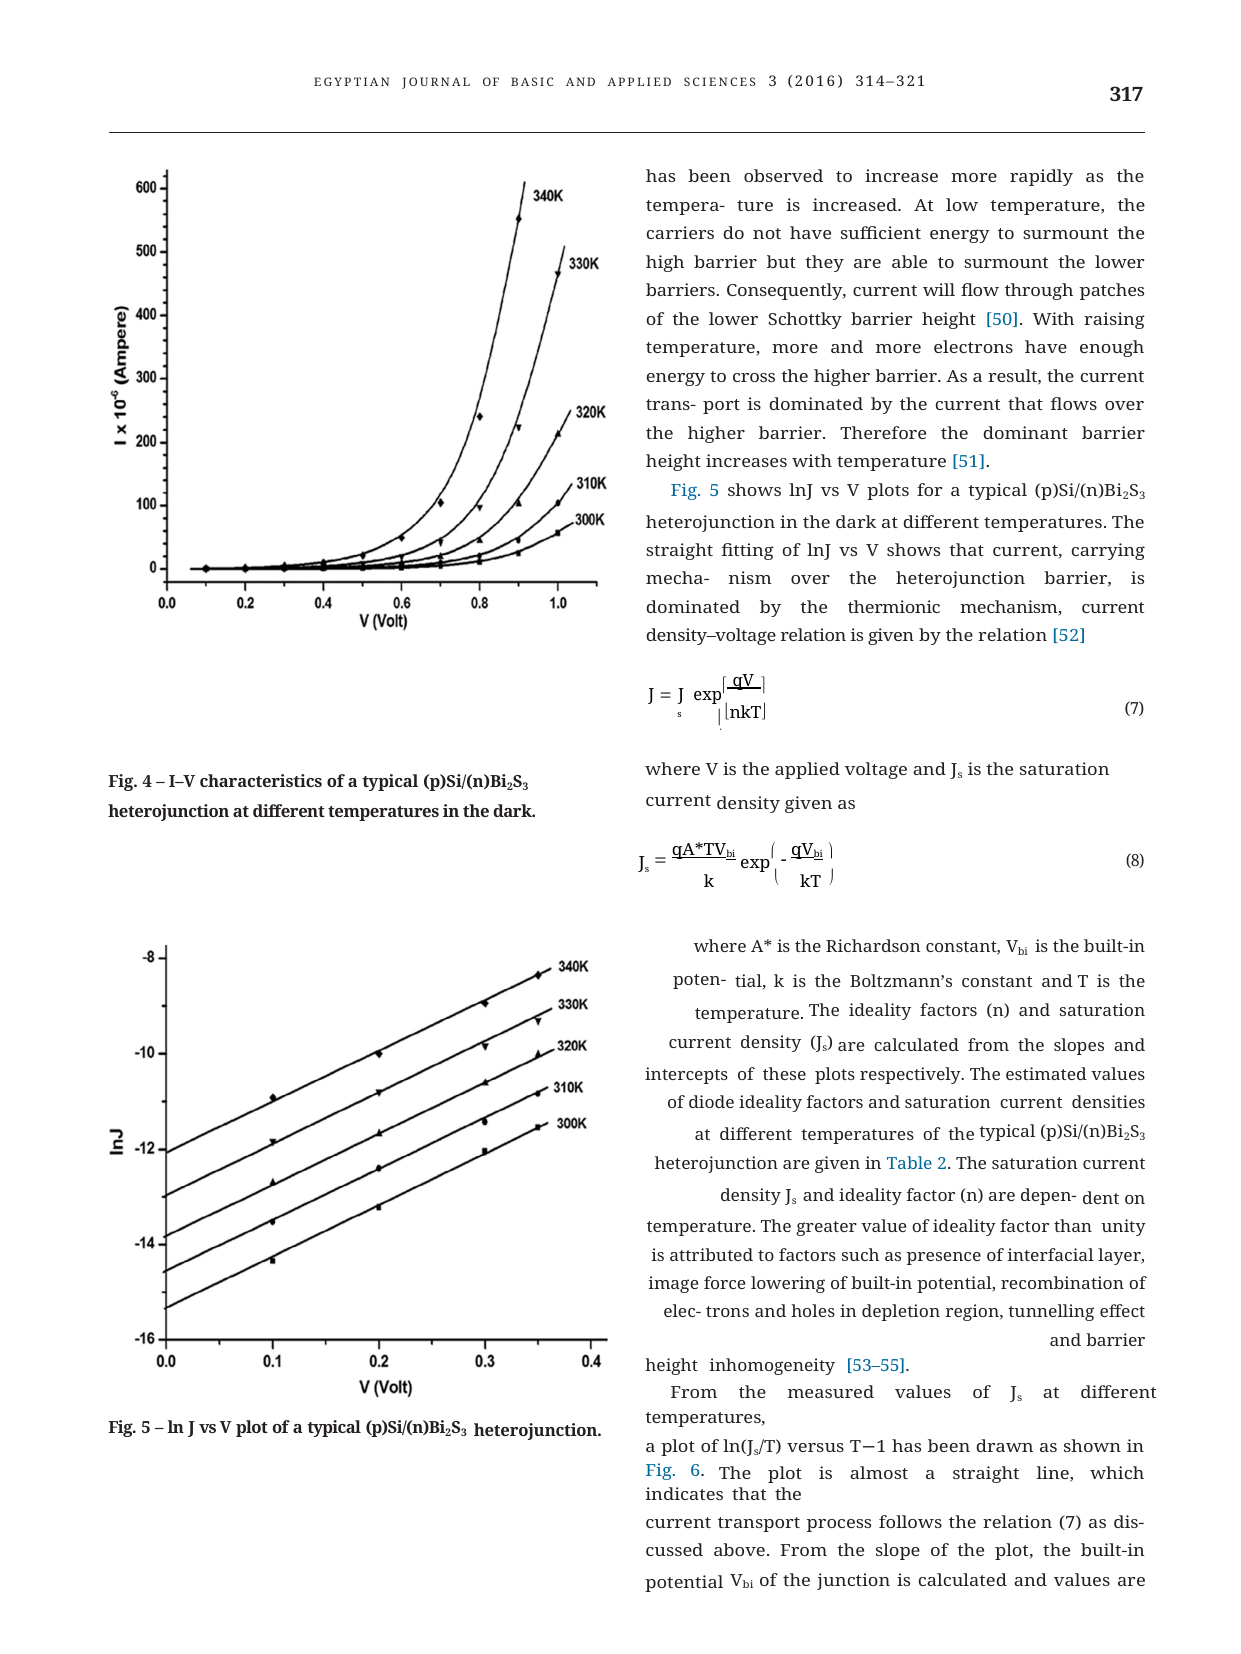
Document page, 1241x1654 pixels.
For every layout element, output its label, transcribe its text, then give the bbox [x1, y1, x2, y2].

subtitle Fig. 5 – ln J vs V plot of a typical (p)Si/(n)Bi2S3 heterojunction. [108, 1416, 603, 1441]
text height inhomogeneity [53–55]. [645, 1357, 1157, 1375]
text where A* is the Richardson constant, Vbi is the built-in poten- tial, k is the Boltzmann’s constant and T is the temperature. The ideality factors (n) and saturation current density (Js) are calculated from the slopes and intercepts of these plots respectively. The estimated values of diode ideality factors and saturation current densities at different temperatures of the typical (p)Si/(n)Bi2S3 heterojunction are given in Table 2. The saturation current density Js and ideality factor (n) are depen- dent on temperature. The greater value of ideality factor than unity is attributed to factors such as presence of interfacial layer, image force lowering of built-in potential, recombination of elec- trons and holes in depletion region, tunnelling effect and barrier [644, 935, 1145, 1351]
text where V is the applied voltage and Js is the saturation current density given as [645, 757, 1157, 814]
picture [108, 168, 608, 632]
text Js  qA*TVbi exp  qVbi  [83, 841, 834, 859]
text From the measured values of Js at different temperatures, [645, 1380, 1157, 1432]
text egyptian journal of basic and applied sciences 3 (2016) 314–321 [313, 71, 941, 91]
text Fig. 5 shows lnJ vs V plots for a typical (p)Si/(n)Bi2S3 heterojunction in the dark at different temperatures. The straight fitting of lnJ vs V shows that current, carrying mecha- nism over the heterojunction barrier, is dominated by the thermionic mechanism, current density–voltage relation is given by the relation [52] [646, 479, 1145, 646]
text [645, 1511, 1145, 1594]
text J  J exp qV  [83, 680, 766, 705]
text nkT [83, 705, 766, 722]
text a plot of ln(Js/T) versus T−1 has been drawn as shown in Fig. 6. The plot is almost a straight line, which indicates that the [645, 1437, 1145, 1506]
text has been observed to increase more rapidly as the tempera- ture is increased. At low temperature, the carriers do not have sufficient energy to surmount the high barrier but they are able to surmount the lower barriers. Consequently, current will flow through patches of the lower Schottky barrier height [50]. With raising temperature, more and more electrons have enough energy to cross the higher barrier. As a result, the current trans- port is dominated by the current that flows over the higher barrier. Therefore the dominant barrier height increases with temperature [51]. [646, 164, 1145, 473]
picture [108, 943, 609, 1399]
subtitle Fig. 4 – I–V characteristics of a typical (p)Si/(n)Bi2S3 heterojunction at different temperatures in the dark. [108, 769, 603, 823]
text k  kT  [704, 868, 1157, 892]
text (7) [1124, 696, 1157, 719]
text 317 [945, 81, 1144, 108]
